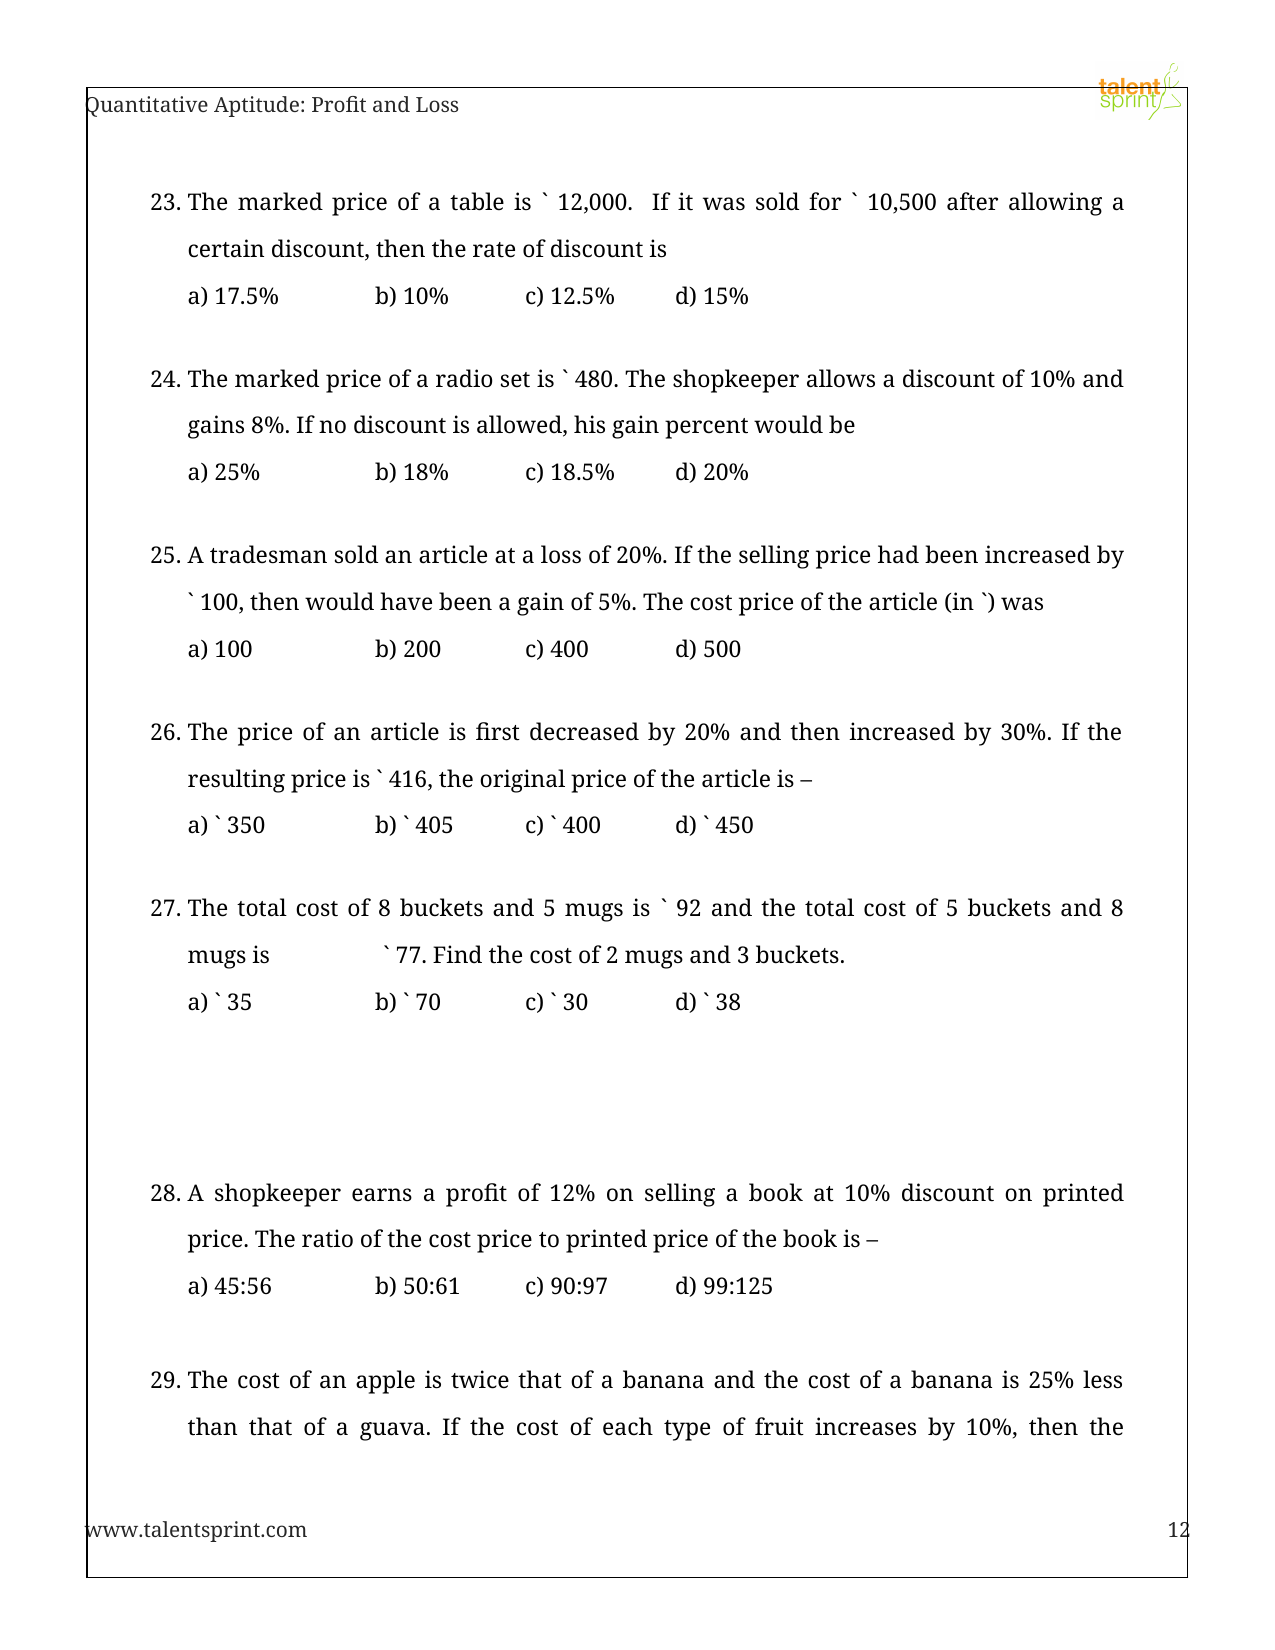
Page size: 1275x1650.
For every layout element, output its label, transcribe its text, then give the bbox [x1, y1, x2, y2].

picture [1095, 61, 1185, 87]
list The total cost of 8 buckets and 5 mugs is ` 92 and the total cost of 5 buckets and 8 mugs is ` 77. Find the cost of 2 mugs and 3 buckets. a) ` 35 b) ` 70 c) ` 30 d) ` 38 [150, 892, 1125, 1017]
list A tradesman sold an article at a loss of 20%. If the selling price had been increased by ` 100, then would have been a gain of 5%. The cost price of the article (in `) was a) 100 b) 200 c) 400 d) 500 [150, 539, 1125, 664]
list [150, 1364, 1125, 1442]
list The price of an article is first decreased by 20% and then increased by 30%. If the resulting price is ` 416, the original price of the article is – a) ` 350 b) ` 405 c) ` 400 d) ` 450 [150, 716, 1125, 841]
list The marked price of a table is ` 12,000. If it was sold for ` 10,500 after allowing a certain discount, then the rate of discount is a) 17.5% b) 10% c) 12.5% d) 15% [150, 186, 1125, 311]
list A shopkeeper earns a profit of 12% on selling a book at 10% discount on printed price. The ratio of the cost price to printed price of the book is – a) 45:56 b) 50:61 c) 90:97 d) 99:125 [150, 1177, 1125, 1302]
list The marked price of a radio set is ` 480. The shopkeeper allows a discount of 10% and gains 8%. If no discount is allowed, his gain percent would be a) 25% b) 18% c) 18.5% d) 20% [150, 362, 1125, 487]
picture [1095, 88, 1185, 120]
